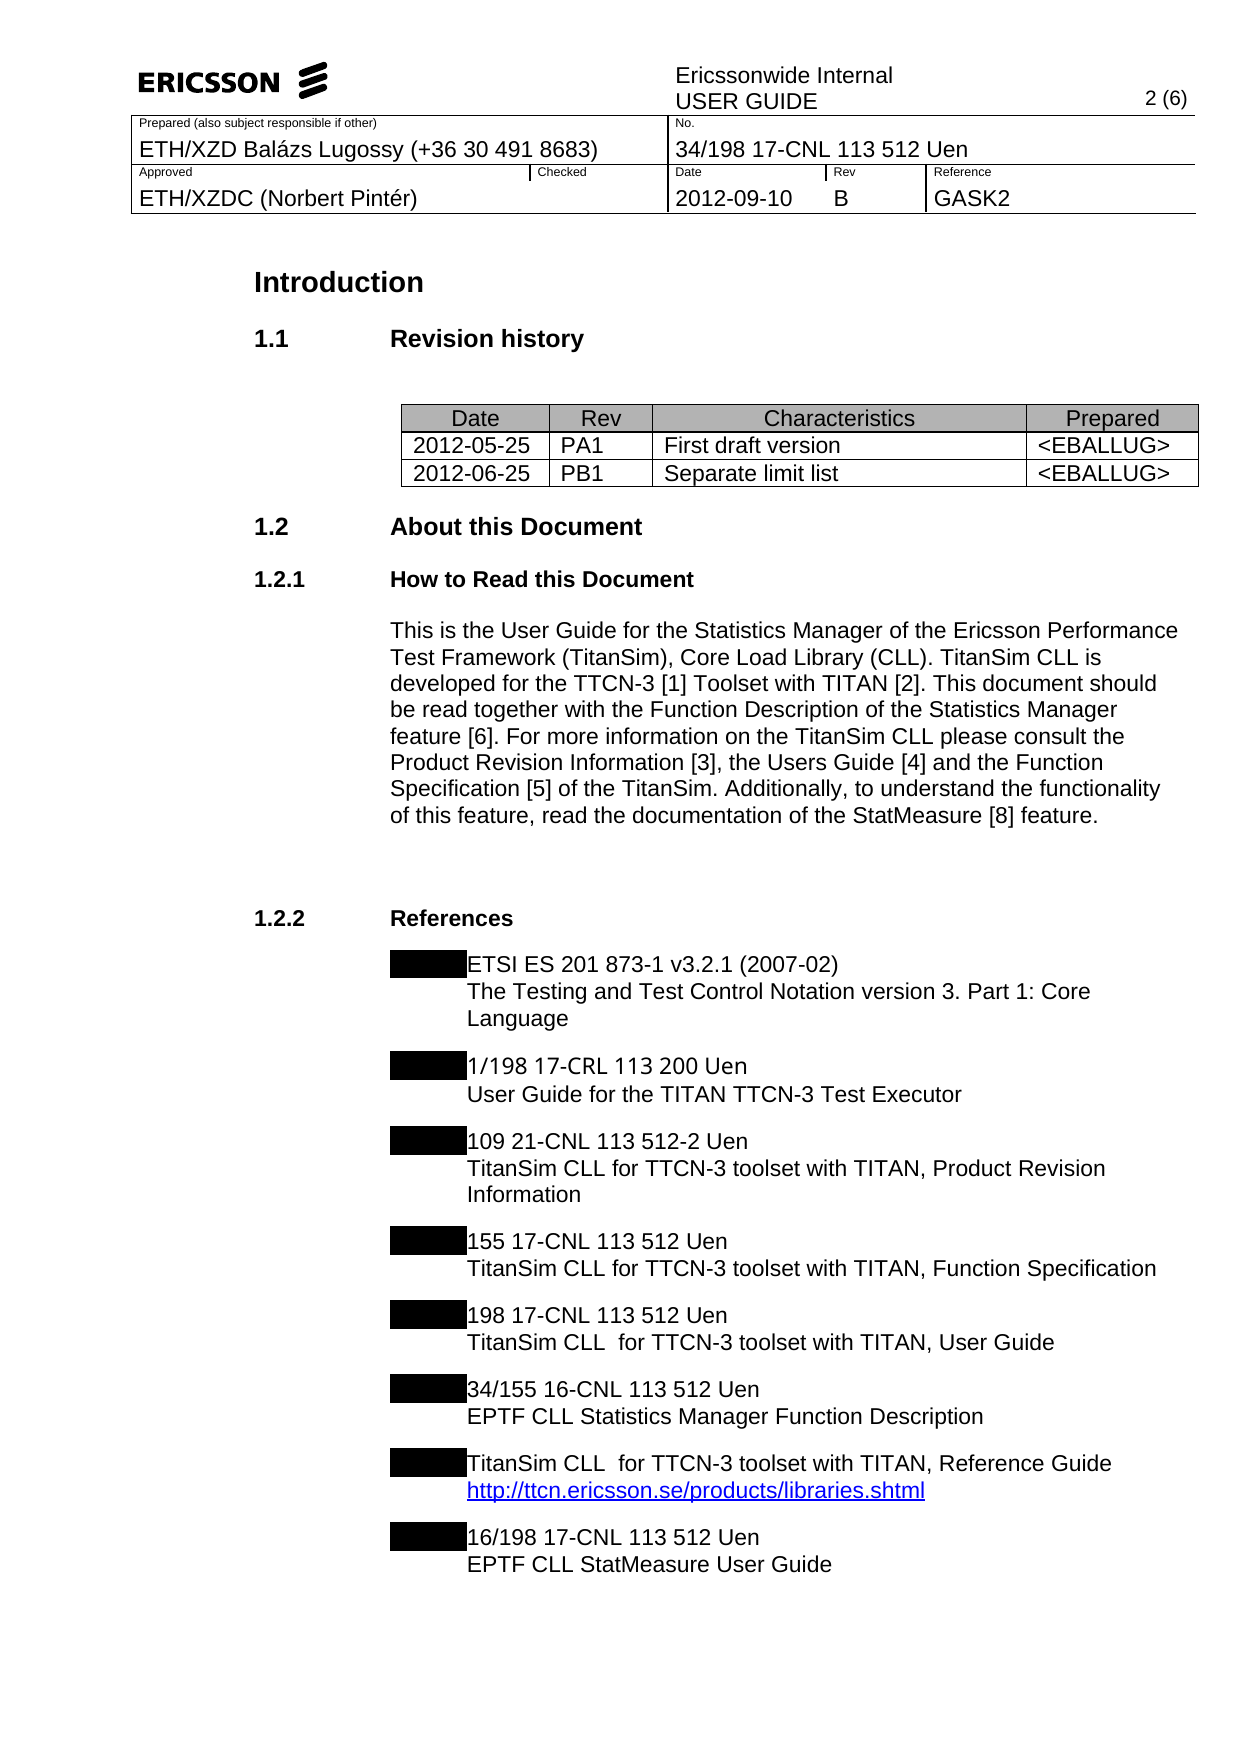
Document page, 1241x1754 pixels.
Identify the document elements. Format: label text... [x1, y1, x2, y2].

text This is the User Guide for the Statistics Manager of the Ericsson Performance Test Framework (TitanSim), Core Load Library (CLL). TitanSim CLL is developed for the TTCN-3 ‎[1] Toolset with TITAN ‎[2]. This document should be read together with the Function Description of the Statistics Manager feature ‎[6]. For more information on the TitanSim CLL please consult the Product Revision Information ‎[3], the Users Guide ‎[4] and the Function Specification ‎[5] of the TitanSim. Additionally, to understand the functionality of this feature, read the documentation of the StatMeasure ‎[8] feature. [390, 617, 1181, 828]
table_cell Separate limit list [653, 460, 1026, 486]
subtitle Revision history [254, 324, 1181, 353]
list 34/155 16-CNL 113 512 Uen EPTF CLL Statistics Manager Function Description [390, 1374, 1181, 1429]
table_header Rev [550, 405, 652, 431]
list ETSI ES 201 873-1 v3.2.1 (2007-02) The Testing and Test Control Notation version 3. Part 1: Core Language [390, 949, 1181, 1031]
table_cell First draft version [653, 433, 1026, 459]
subtitle About this Document [254, 512, 1181, 541]
table_cell <EBALLUG> [1027, 460, 1198, 486]
list 16/198 17-CNL 113 512 Uen EPTF CLL StatMeasure User Guide [390, 1522, 1181, 1577]
table_header Date [402, 405, 549, 431]
list 1/198 17-CRL 113 200 Uen User Guide for the TITAN TTCN-3 Test Executor [390, 1050, 1181, 1107]
table_header Prepared [1027, 405, 1198, 431]
list 198 17-CNL 113 512 Uen TitanSim CLL for TTCN-3 toolset with TITAN, User Guide [390, 1300, 1181, 1355]
list TitanSim CLL for TTCN-3 toolset with TITAN, Reference Guide http://ttcn.ericsson.se/products/libraries.shtml [390, 1448, 1181, 1503]
subtitle Introduction [254, 265, 1181, 299]
table_cell 2012-05-25 [402, 433, 549, 459]
subtitle References [254, 904, 1181, 931]
table_cell <EBALLUG> [1027, 433, 1198, 459]
table_cell 2012-06-25 [402, 460, 549, 486]
subtitle How to Read this Document [254, 566, 1181, 592]
list 109 21-CNL 113 512-2 Uen TitanSim CLL for TTCN-3 toolset with TITAN, Product Revision Information [390, 1126, 1181, 1208]
table_cell PA1 [550, 433, 652, 459]
table_cell PB1 [550, 460, 652, 486]
list 155 17-CNL 113 512 Uen TitanSim CLL for TTCN-3 toolset with TITAN, Function Specification [390, 1226, 1181, 1281]
table_header Characteristics [653, 405, 1026, 431]
